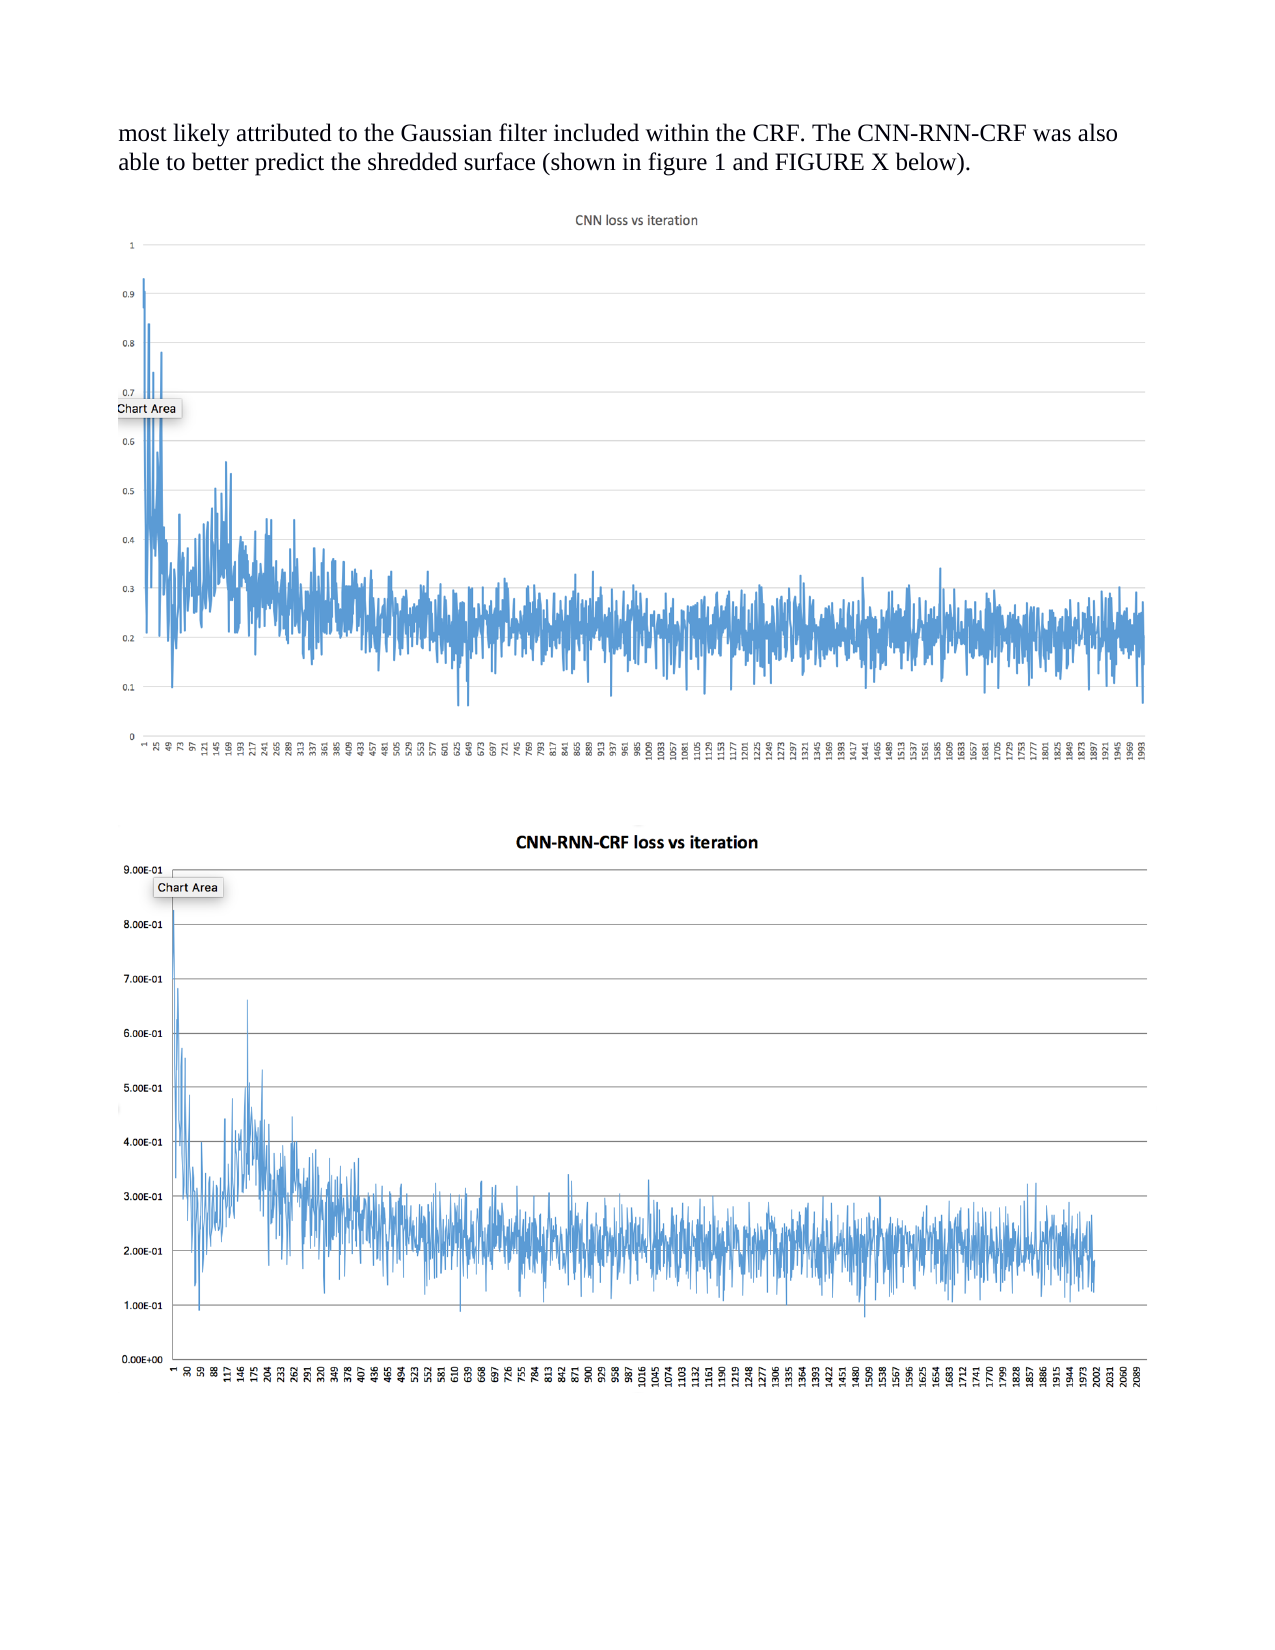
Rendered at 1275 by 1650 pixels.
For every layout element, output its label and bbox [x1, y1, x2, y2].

picture [118, 204, 1157, 768]
picture [118, 825, 1157, 1393]
text [118, 118, 1157, 176]
